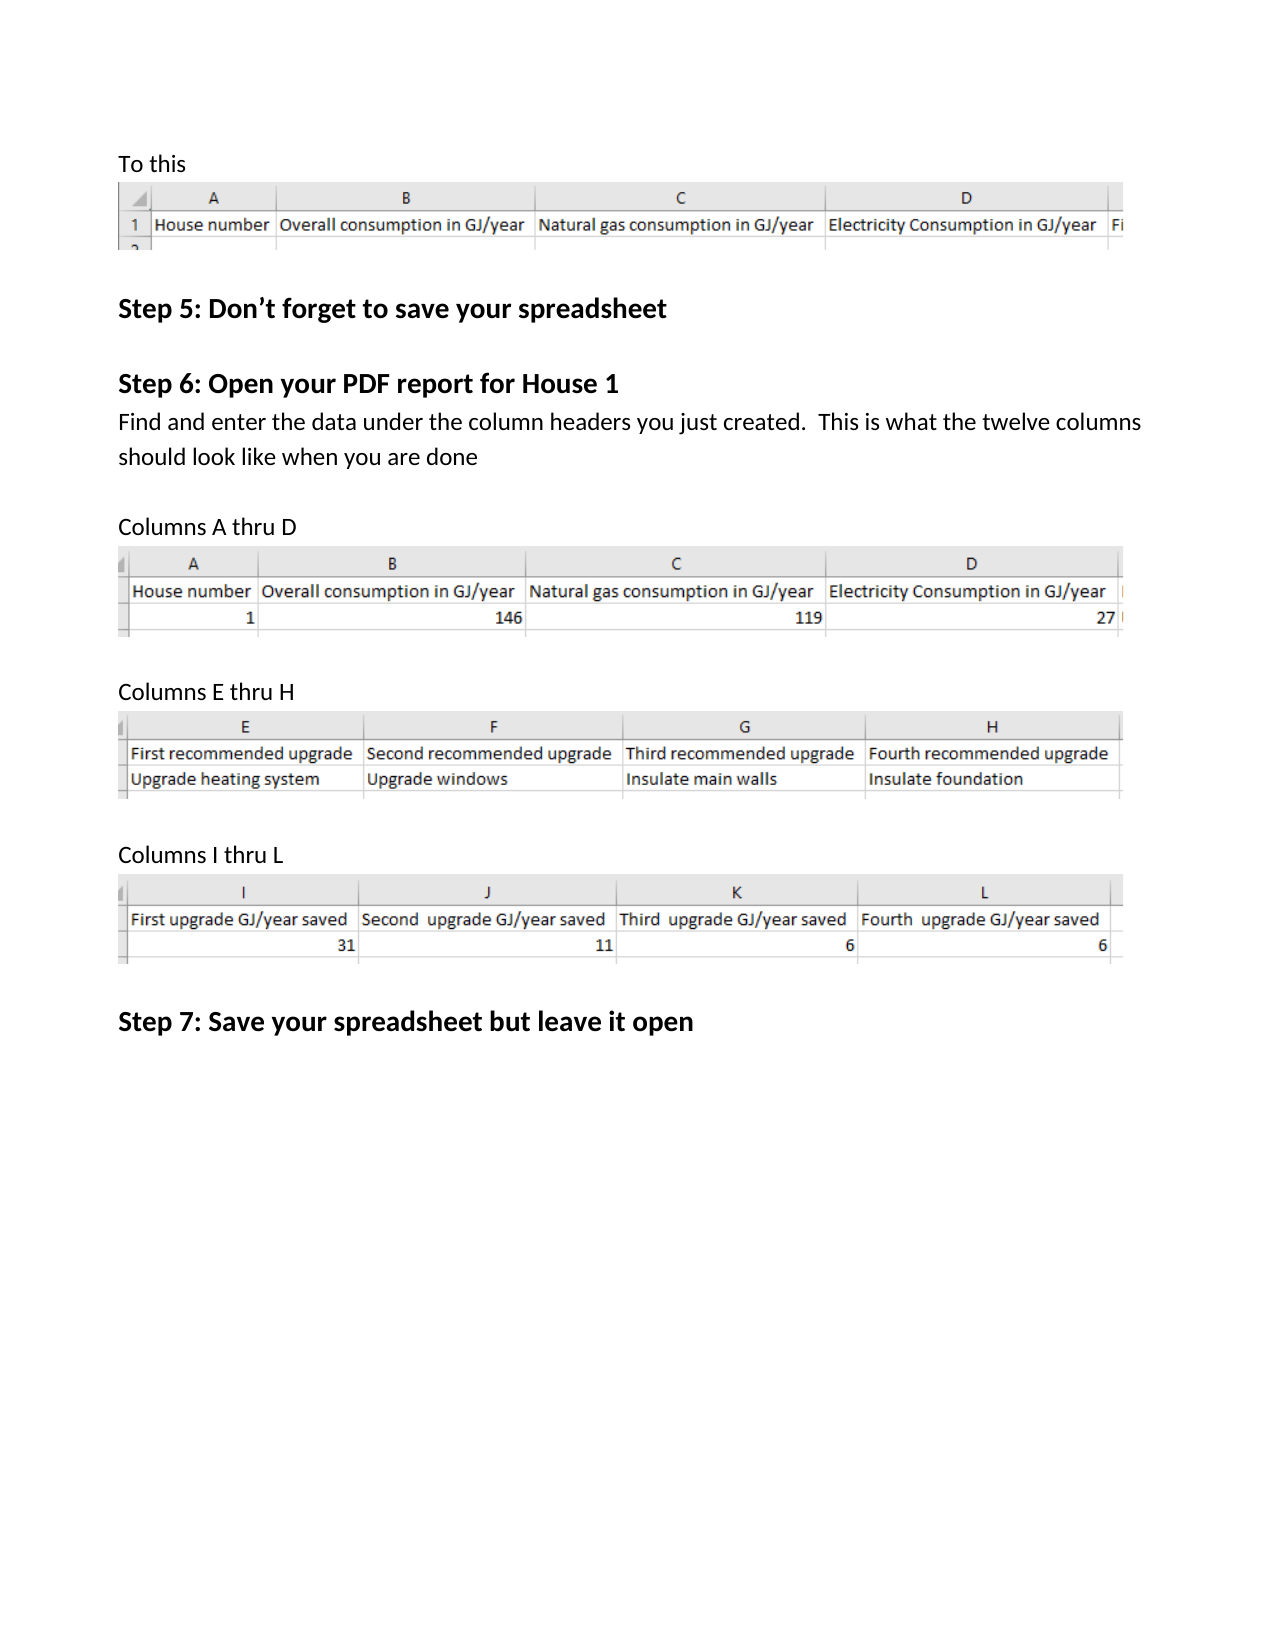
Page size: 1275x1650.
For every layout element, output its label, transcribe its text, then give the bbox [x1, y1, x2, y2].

text Step 7: Save your spreadsheet but leave it open [118, 1003, 1157, 1039]
text Columns I thru L [118, 839, 1157, 870]
text Columns A thru D [118, 512, 1157, 542]
picture [118, 546, 1124, 637]
picture [118, 874, 1124, 964]
text Step 5: Don’t forget to save your spreadsheet [118, 290, 1157, 325]
text Columns E thru H [118, 677, 1157, 707]
text Step 6: Open your PDF report for House 1 [118, 366, 1157, 401]
text To this [118, 148, 1157, 178]
text Find and enter the data under the column headers you just created. This is what the twelve columns should look like when you are done [118, 407, 1157, 472]
picture [118, 182, 1124, 250]
picture [118, 711, 1124, 799]
